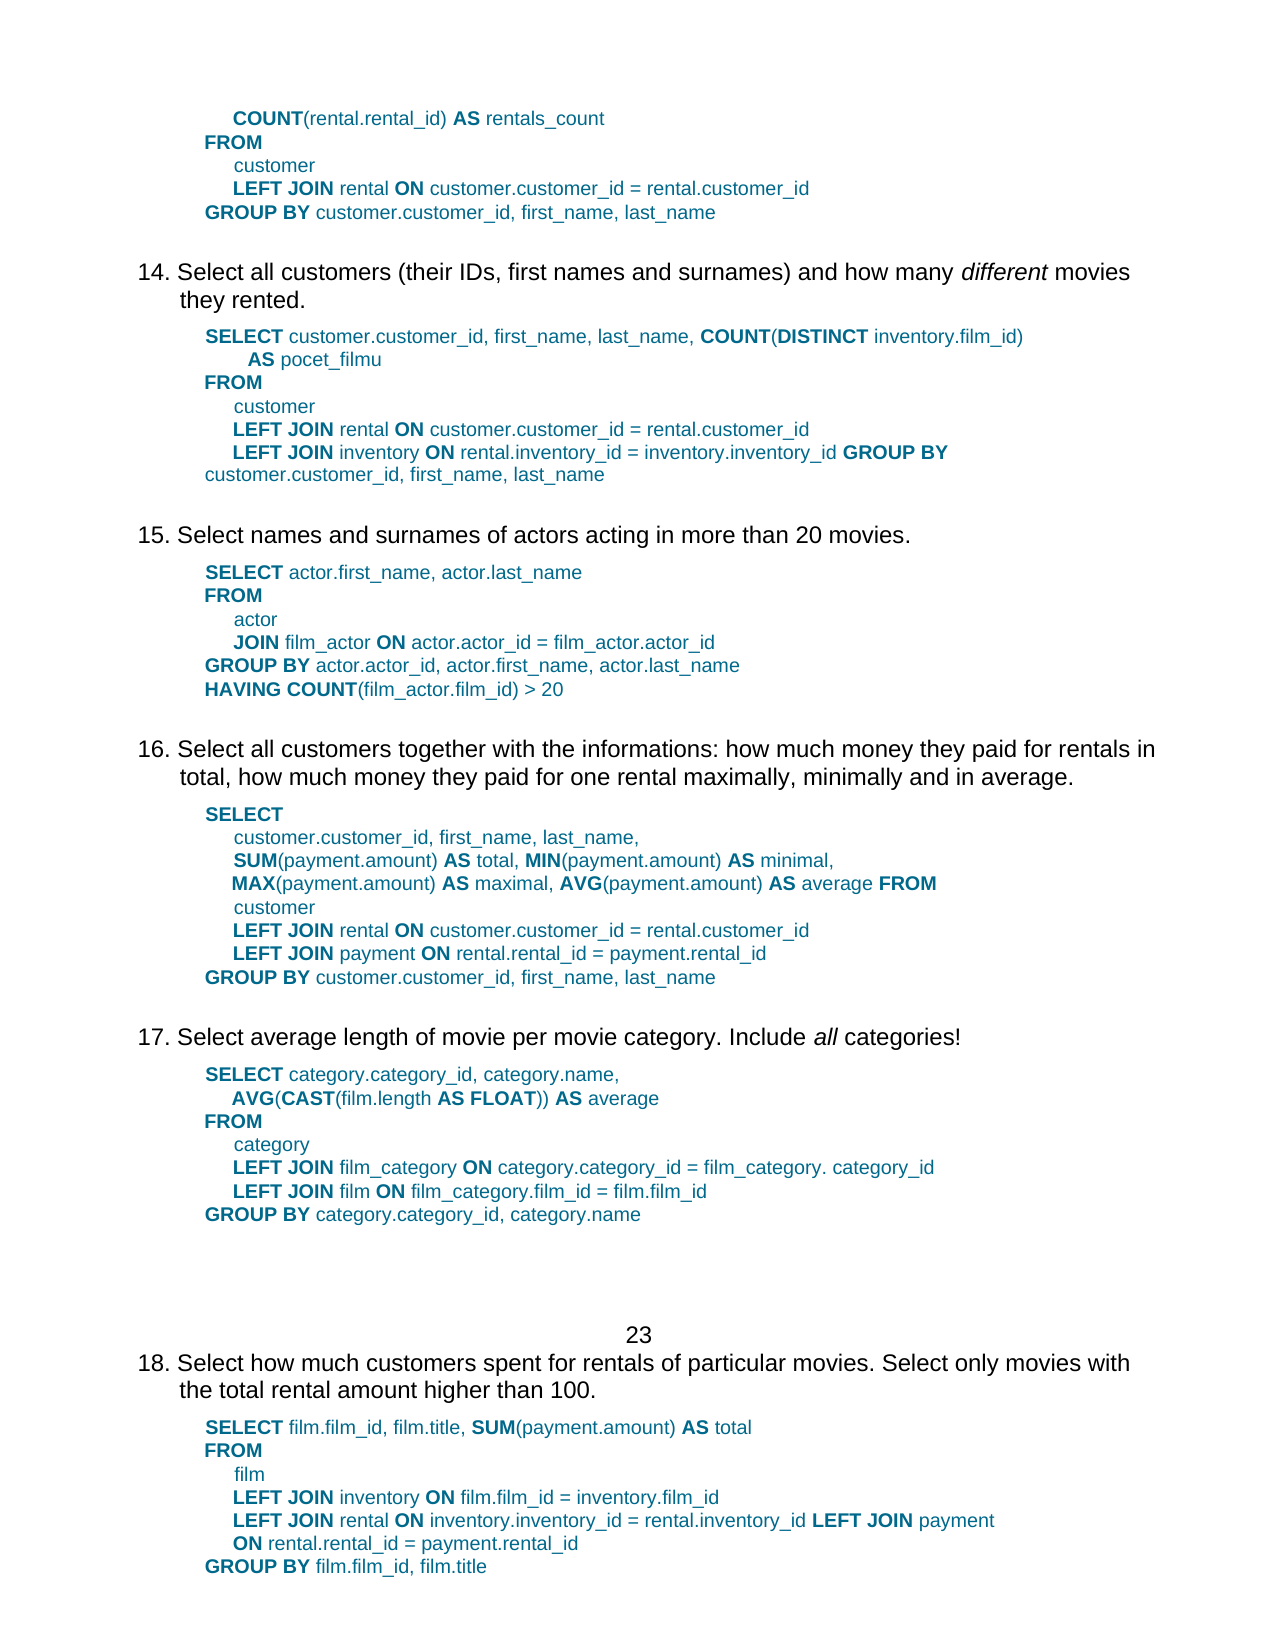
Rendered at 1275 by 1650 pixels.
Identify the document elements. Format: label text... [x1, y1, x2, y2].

text LEFT JOIN rental ON customer.customer_id = rental.customer_id [233, 919, 1224, 942]
text GROUP BY customer.customer_id, first_name, last_name [204, 966, 1224, 988]
text LEFT JOIN payment ON rental.rental_id = payment.rental_id [233, 942, 1224, 965]
text 23 [625, 1321, 1224, 1349]
text FROM [204, 131, 1224, 153]
text film [234, 1463, 1224, 1485]
text FROM [204, 584, 1224, 607]
text LEFT JOIN film ON film_category.film_id = film.film_id [233, 1179, 1224, 1202]
text 18. Select how much customers spent for rentals of particular movies. Select only movies with the total rental amount higher than 100. [137, 1349, 1157, 1404]
text actor [233, 608, 1224, 630]
text LEFT JOIN rental ON inventory.inventory_id = rental.inventory_id LEFT JOIN payment ON rental.rental_id = payment.rental_id [233, 1509, 1029, 1554]
text LEFT JOIN inventory ON film.film_id = inventory.film_id [233, 1486, 1224, 1509]
text LEFT JOIN film_category ON category.category_id = film_category. category_id [233, 1157, 1029, 1179]
text GROUP BY film.film_id, film.title [204, 1555, 1224, 1578]
text HAVING COUNT(film_actor.film_id) > 20 [204, 678, 1224, 700]
text SUM(payment.amount) AS total, MIN(payment.amount) AS minimal, [233, 849, 1224, 872]
text LEFT JOIN inventory ON rental.inventory_id = inventory.inventory_id GROUP BY customer.customer_id, first_name, last_name [204, 441, 1067, 486]
text GROUP BY actor.actor_id, actor.first_name, actor.last_name [204, 654, 1224, 677]
text LEFT JOIN rental ON customer.customer_id = rental.customer_id [233, 177, 1224, 200]
text GROUP BY customer.customer_id, first_name, last_name [204, 201, 1224, 223]
text SELECT film.film_id, film.title, SUM(payment.amount) AS total [205, 1416, 1224, 1439]
text customer.customer_id, first_name, last_name, [234, 826, 1224, 849]
text SELECT customer.customer_id, first_name, last_name, COUNT(DISTINCT inventory.film_id) AS pocet_filmu [205, 326, 1026, 371]
text SELECT [205, 803, 1224, 825]
text 14. Select all customers (their IDs, first names and surnames) and how many different movies they rented. [137, 258, 1157, 313]
text 17. Select average length of movie per movie category. Include all categories! [137, 1023, 1224, 1051]
text JOIN film_actor ON actor.actor_id = film_actor.actor_id [233, 631, 1224, 654]
text SELECT category.category_id, category.name, [205, 1063, 1224, 1086]
text AVG(CAST(film.length AS FLOAT)) AS average [231, 1087, 1224, 1109]
text FROM [204, 1439, 1224, 1462]
text customer [234, 154, 1224, 177]
text GROUP BY category.category_id, category.name [204, 1203, 1224, 1226]
text LEFT JOIN rental ON customer.customer_id = rental.customer_id [233, 418, 1224, 441]
text category [234, 1133, 1224, 1156]
text 16. Select all customers together with the informations: how much money they paid for rentals in total, how much money they paid for one rental maximally, minimally and in average. [137, 735, 1157, 790]
text COUNT(rental.rental_id) AS rentals_count [233, 107, 1224, 130]
text FROM [204, 371, 1224, 394]
picture [424, 1563, 428, 1573]
text customer [234, 896, 1224, 918]
text 15. Select names and surnames of actors acting in more than 20 movies. [137, 521, 1224, 548]
text FROM [204, 1110, 1224, 1133]
picture [414, 471, 418, 481]
text customer [234, 394, 1224, 417]
text SELECT actor.first_name, actor.last_name [205, 561, 1224, 584]
text MAX(payment.amount) AS maximal, AVG(payment.amount) AS average FROM [204, 873, 1004, 895]
